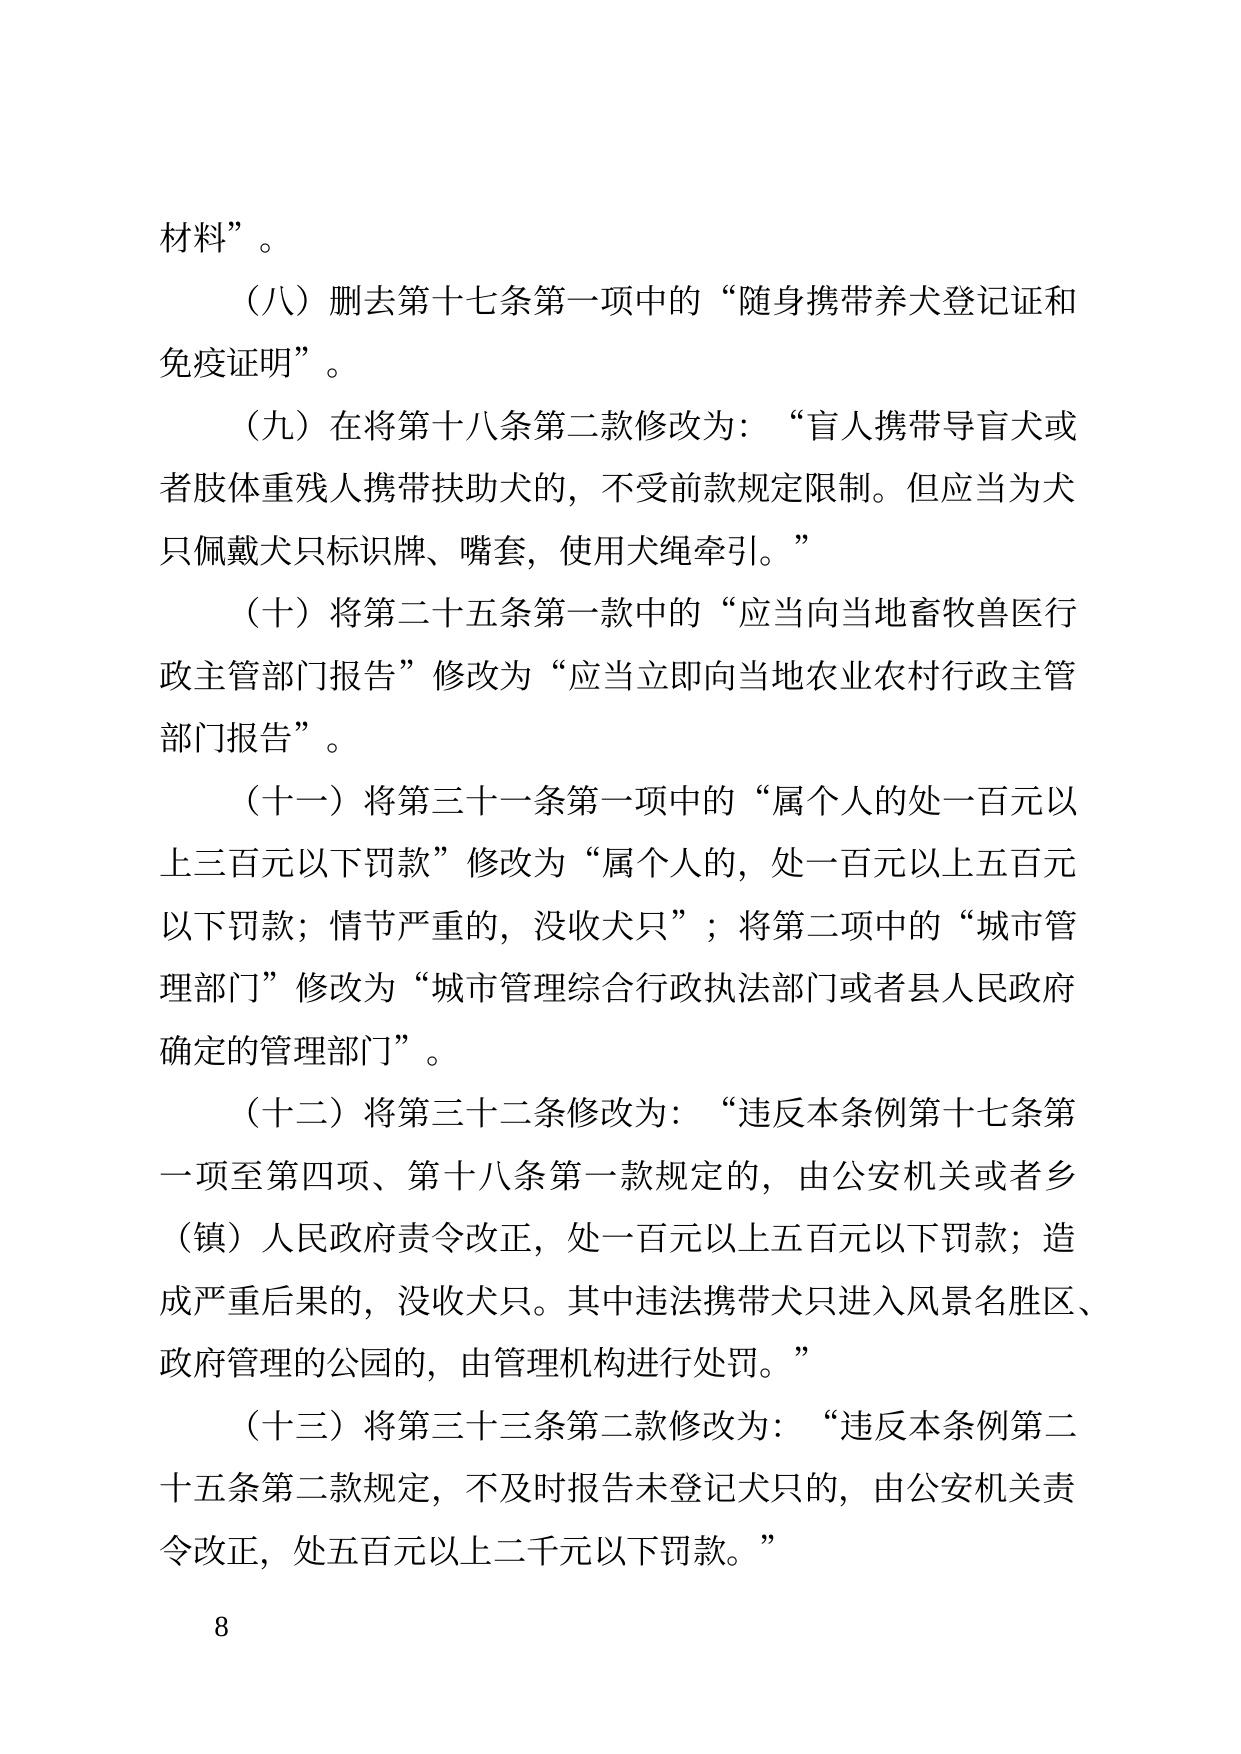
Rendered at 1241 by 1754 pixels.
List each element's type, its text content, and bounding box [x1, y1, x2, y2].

text （十一）将第三十一条第一项中的“属个人的处一百元以上三百元以下罚款”修改为“属个人的，处一百元以上五百元以下罚款；情节严重的，没收犬只”；将第二项中的“城市管理部门”修改为“城市管理综合行政执法部门或者县人民政府确定的管理部门”。 [159, 763, 1078, 1076]
text （十三）将第三十三条第二款修改为：“违反本条例第二十五条第二款规定，不及时报告未登记犬只的，由公安机关责令改正，处五百元以上二千元以下罚款。” [159, 1388, 1078, 1576]
text （八）删去第十七条第一项中的“随身携带养犬登记证和免疫证明”。 [159, 263, 1078, 388]
text （十二）将第三十二条修改为：“违反本条例第十七条第一项至第四项、第十八条第一款规定的，由公安机关或者乡（镇）人民政府责令改正，处一百元以上五百元以下罚款；造成严重后果的，没收犬只。其中违法携带犬只进入风景名胜区、政府管理的公园的，由管理机构进行处罚。” [159, 1076, 1078, 1388]
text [159, 201, 1078, 263]
text （十）将第二十五条第一款中的“应当向当地畜牧兽医行政主管部门报告”修改为“应当立即向当地农业农村行政主管部门报告”。 [159, 576, 1078, 763]
text （九）在将第十八条第二款修改为：“盲人携带导盲犬或者肢体重残人携带扶助犬的，不受前款规定限制。但应当为犬只佩戴犬只标识牌、嘴套，使用犬绳牵引。” [159, 388, 1078, 576]
